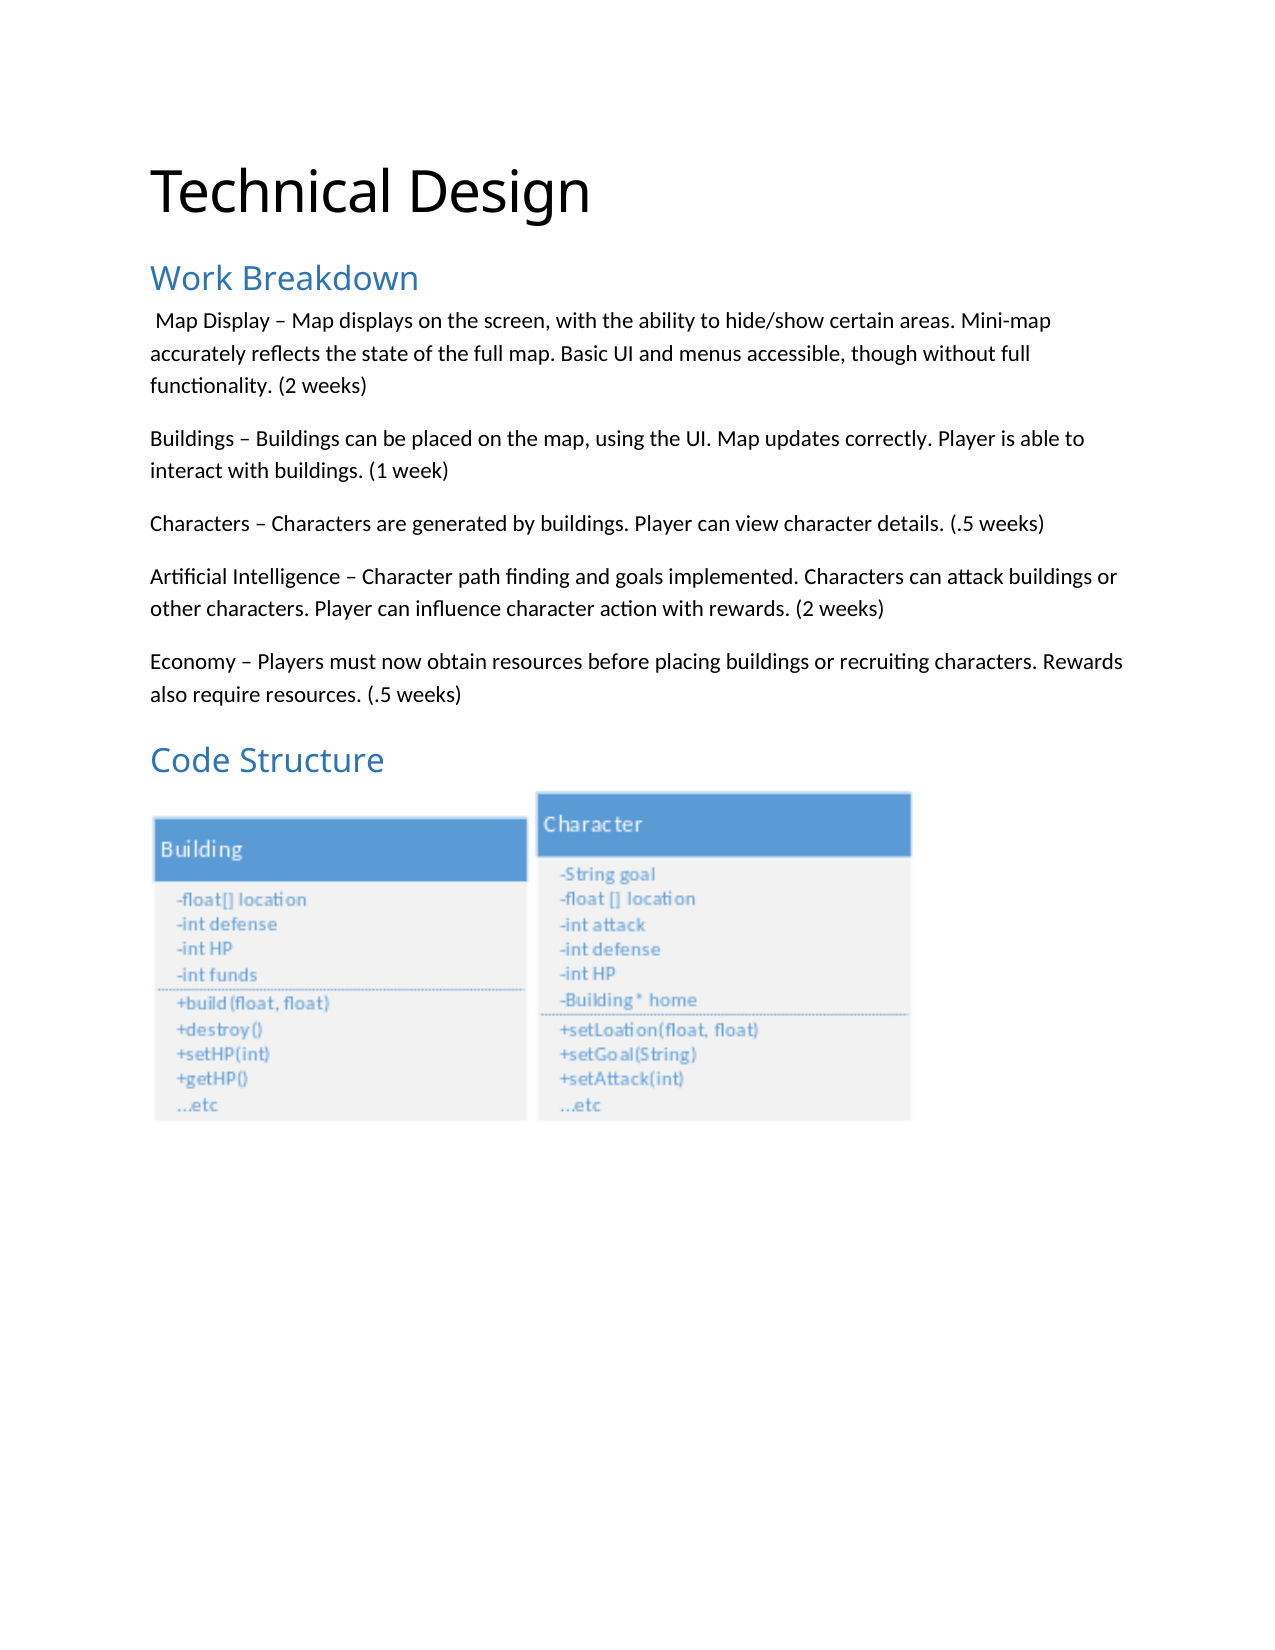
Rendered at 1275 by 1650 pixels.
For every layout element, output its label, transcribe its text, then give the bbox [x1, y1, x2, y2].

text Map Display – Map displays on the screen, with the ability to hide/show certain areas. Mini-map accurately reflects the state of the full map. Basic UI and menus accessible, though without full functionality. (2 weeks) [150, 307, 1125, 399]
text Artificial Intelligence – Character path finding and goals implemented. Characters can attack buildings or other characters. Player can influence character action with rewards. (2 weeks) [150, 562, 1125, 622]
title Technical Design [150, 150, 1125, 229]
subtitle Code Structure [150, 737, 1125, 782]
subtitle Work Breakdown [150, 254, 1125, 300]
text Characters – Characters are generated by buildings. Player can view character details. (.5 weeks) [150, 509, 1125, 537]
text Economy – Players must now obtain resources before placing buildings or recruiting characters. Rewards also require resources. (.5 weeks) [150, 647, 1125, 708]
text Buildings – Buildings can be placed on the map, using the UI. Map updates correctly. Player is able to interact with buildings. (1 week) [150, 424, 1125, 484]
